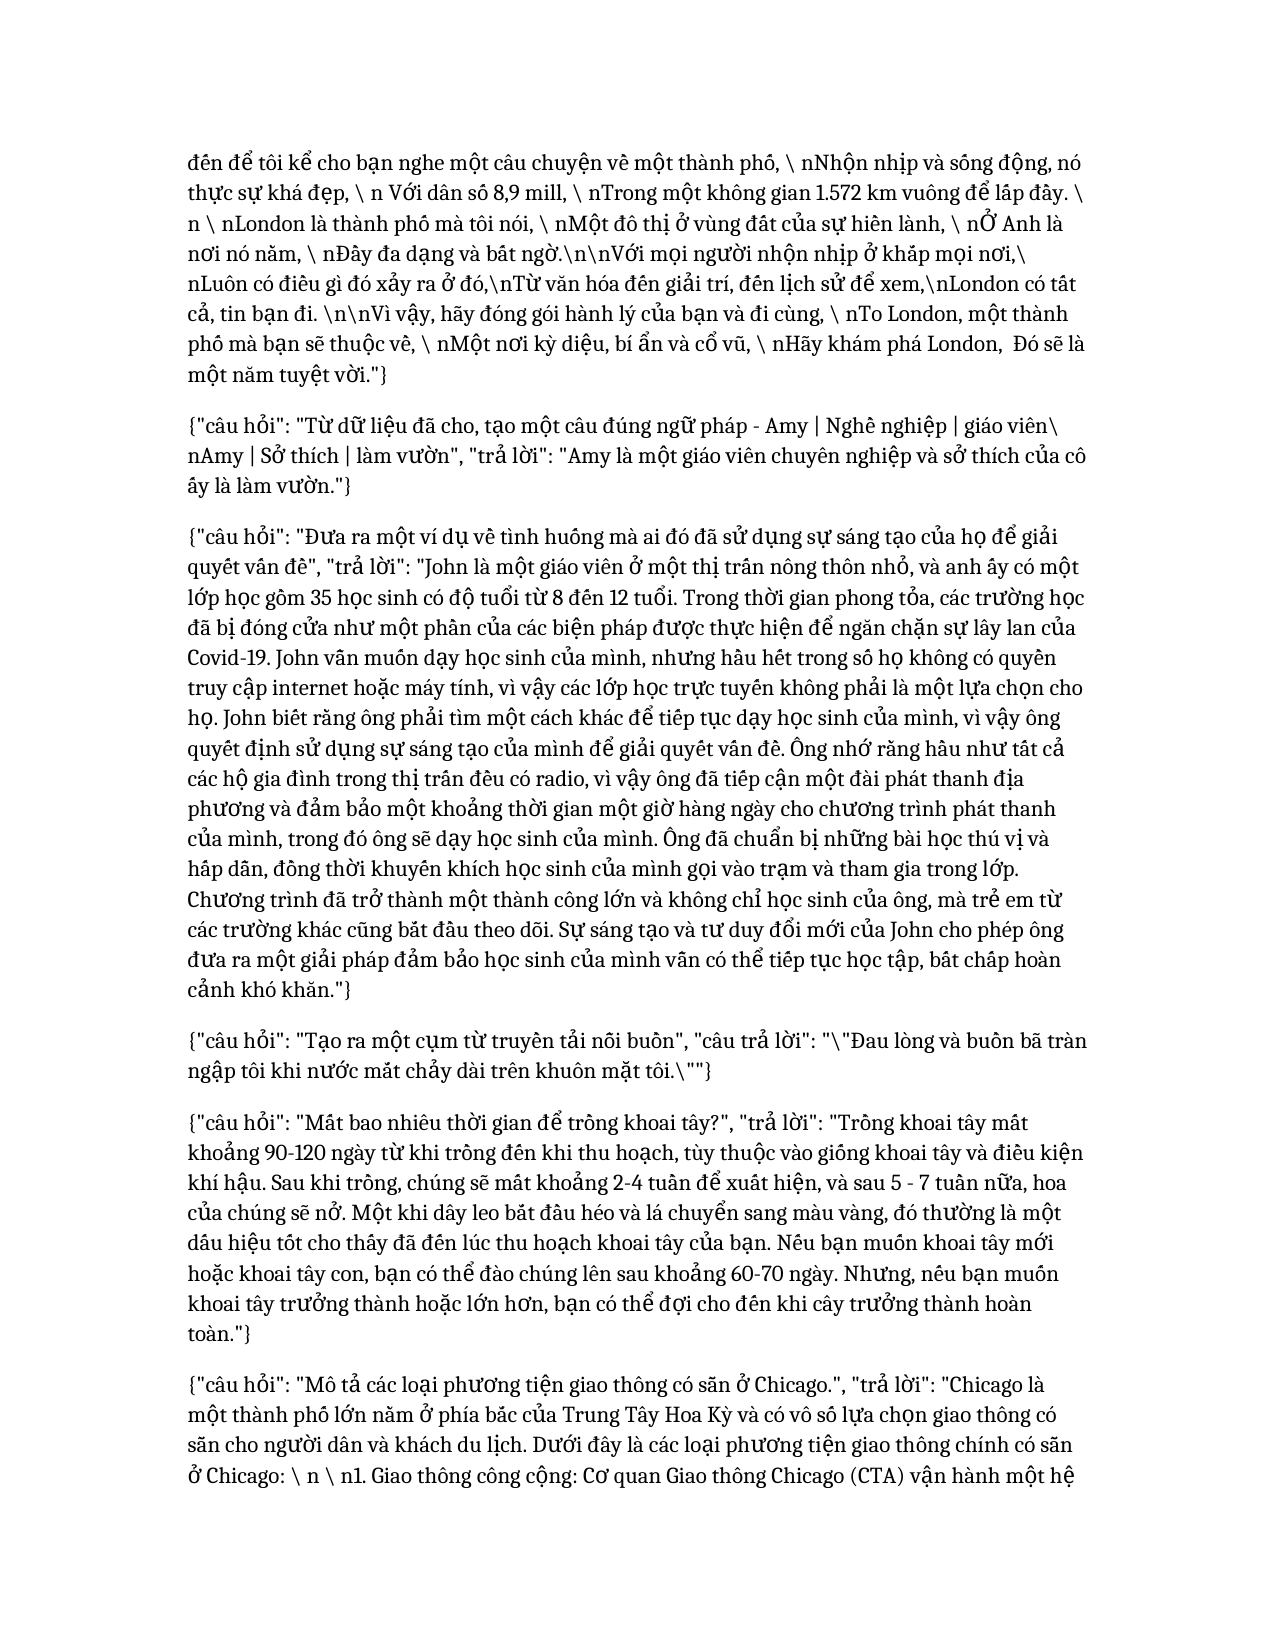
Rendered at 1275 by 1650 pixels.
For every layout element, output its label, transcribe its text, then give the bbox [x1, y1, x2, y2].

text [187, 1372, 1087, 1489]
text {"câu hỏi": "Tạo ra một cụm từ truyền tải nỗi buồn", "câu trả lời": "\"Đau lòng và buồn bã tràn ngập tôi khi nước mắt chảy dài trên khuôn mặt tôi.\""} [187, 1028, 1087, 1085]
text {"câu hỏi": "Mất bao nhiêu thời gian để trồng khoai tây?", "trả lời": "Trồng khoai tây mất khoảng 90-120 ngày từ khi trồng đến khi thu hoạch, tùy thuộc vào giống khoai tây và điều kiện khí hậu. Sau khi trồng, chúng sẽ mất khoảng 2-4 tuần để xuất hiện, và sau 5 - 7 tuần nữa, hoa của chúng sẽ nở. Một khi dây leo bắt đầu héo và lá chuyển sang màu vàng, đó thường là một dấu hiệu tốt cho thấy đã đến lúc thu hoạch khoai tây của bạn. Nếu bạn muốn khoai tây mới hoặc khoai tây con, bạn có thể đào chúng lên sau khoảng 60-70 ngày. Nhưng, nếu bạn muốn khoai tây trưởng thành hoặc lớn hơn, bạn có thể đợi cho đến khi cây trưởng thành hoàn toàn."} [187, 1109, 1087, 1347]
text {"câu hỏi": "Đưa ra một ví dụ về tình huống mà ai đó đã sử dụng sự sáng tạo của họ để giải quyết vấn đề", "trả lời": "John là một giáo viên ở một thị trấn nông thôn nhỏ, và anh ấy có một lớp học gồm 35 học sinh có độ tuổi từ 8 đến 12 tuổi. Trong thời gian phong tỏa, các trường học đã bị đóng cửa như một phần của các biện pháp được thực hiện để ngăn chặn sự lây lan của Covid-19. John vẫn muốn dạy học sinh của mình, nhưng hầu hết trong số họ không có quyền truy cập internet hoặc máy tính, vì vậy các lớp học trực tuyến không phải là một lựa chọn cho họ. John biết rằng ông phải tìm một cách khác để tiếp tục dạy học sinh của mình, vì vậy ông quyết định sử dụng sự sáng tạo của mình để giải quyết vấn đề. Ông nhớ rằng hầu như tất cả các hộ gia đình trong thị trấn đều có radio, vì vậy ông đã tiếp cận một đài phát thanh địa phương và đảm bảo một khoảng thời gian một giờ hàng ngày cho chương trình phát thanh của mình, trong đó ông sẽ dạy học sinh của mình. Ông đã chuẩn bị những bài học thú vị và hấp dẫn, đồng thời khuyến khích học sinh của mình gọi vào trạm và tham gia trong lớp. Chương trình đã trở thành một thành công lớn và không chỉ học sinh của ông, mà trẻ em từ các trường khác cũng bắt đầu theo dõi. Sự sáng tạo và tư duy đổi mới của John cho phép ông đưa ra một giải pháp đảm bảo học sinh của mình vẫn có thể tiếp tục học tập, bất chấp hoàn cảnh khó khăn."} [187, 524, 1087, 1003]
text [187, 150, 1087, 388]
text {"câu hỏi": "Từ dữ liệu đã cho, tạo một câu đúng ngữ pháp - Amy | Nghề nghiệp | giáo viên\nAmy | Sở thích | làm vườn", "trả lời": "Amy là một giáo viên chuyên nghiệp và sở thích của cô ấy là làm vườn."} [187, 412, 1087, 499]
